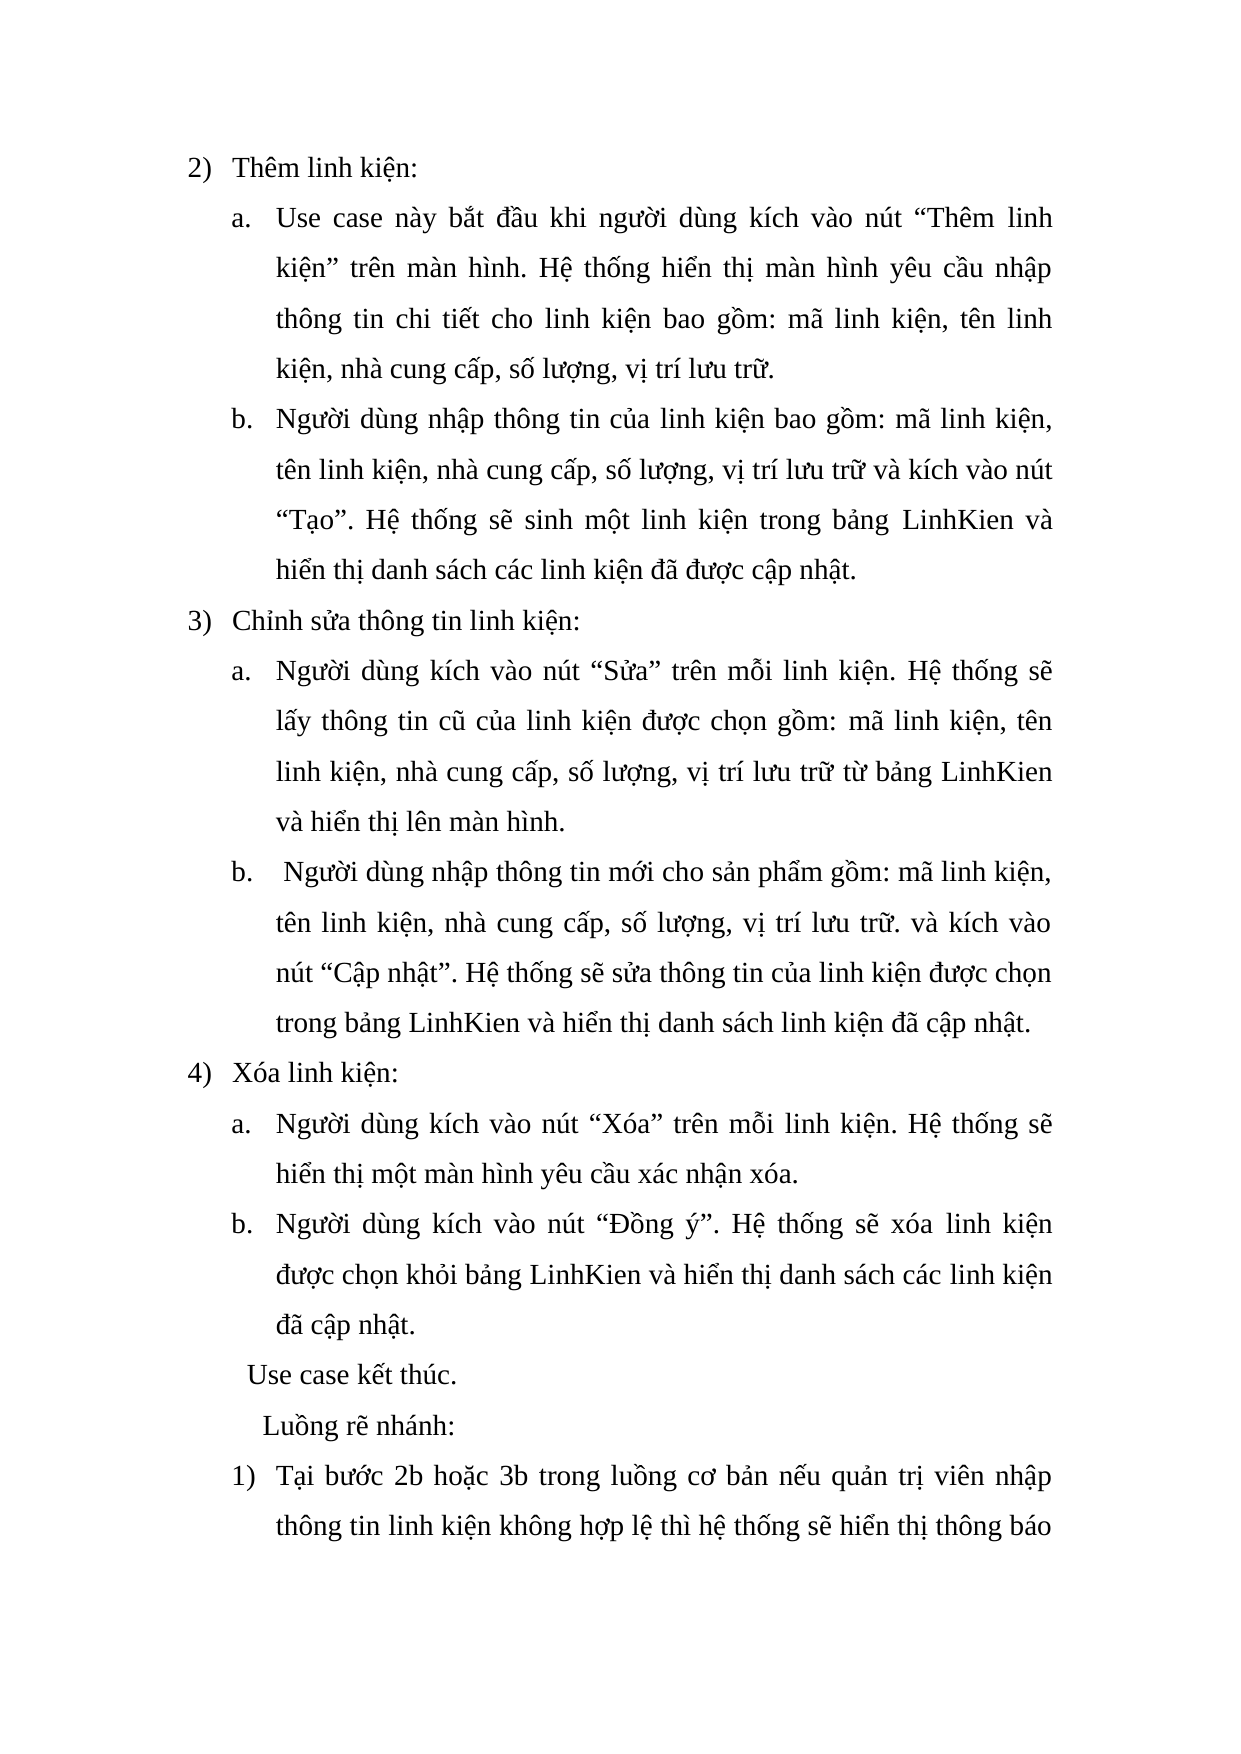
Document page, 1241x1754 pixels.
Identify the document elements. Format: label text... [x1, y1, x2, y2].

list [231, 1458, 1053, 1542]
list Người dùng kích vào nút “Sửa” trên mỗi linh kiện. Hệ thống sẽ lấy thông tin cũ của linh kiện được chọn gồm: mã linh kiện, tên linh kiện, nhà cung cấp, số lượng, vị trí lưu trữ từ bảng LinhKien và hiển thị lên màn hình. [231, 653, 1053, 838]
list Người dùng nhập thông tin mới cho sản phẩm gồm: mã linh kiện, tên linh kiện, nhà cung cấp, số lượng, vị trí lưu trữ. và kích vào nút “Cập nhật”. Hệ thống sẽ sửa thông tin của linh kiện được chọn trong bảng LinhKien và hiển thị danh sách linh kiện đã cập nhật. [231, 854, 1053, 1039]
list Người dùng nhập thông tin của linh kiện bao gồm: mã linh kiện, tên linh kiện, nhà cung cấp, số lượng, vị trí lưu trữ và kích vào nút “Tạo”. Hệ thống sẽ sinh một linh kiện trong bảng LinhKien và hiển thị danh sách các linh kiện đã được cập nhật. [231, 402, 1053, 586]
list Chỉnh sửa thông tin linh kiện: [187, 603, 1053, 636]
list Người dùng kích vào nút “Xóa” trên mỗi linh kiện. Hệ thống sẽ hiển thị một màn hình yêu cầu xác nhận xóa. [231, 1106, 1053, 1190]
list Use case này bắt đầu khi người dùng kích vào nút “Thêm linh kiện” trên màn hình. Hệ thống hiển thị màn hình yêu cầu nhập thông tin chi tiết cho linh kiện bao gồm: mã linh kiện, tên linh kiện, nhà cung cấp, số lượng, vị trí lưu trữ. [231, 200, 1053, 385]
list Thêm linh kiện: [187, 150, 1053, 183]
text Luồng rẽ nhánh: [187, 1408, 1053, 1441]
text Use case kết thúc. [187, 1357, 1053, 1391]
list Xóa linh kiện: [187, 1056, 1053, 1089]
list Người dùng kích vào nút “Đồng ý”. Hệ thống sẽ xóa linh kiện được chọn khỏi bảng LinhKien và hiển thị danh sách các linh kiện đã cập nhật. [231, 1207, 1053, 1341]
